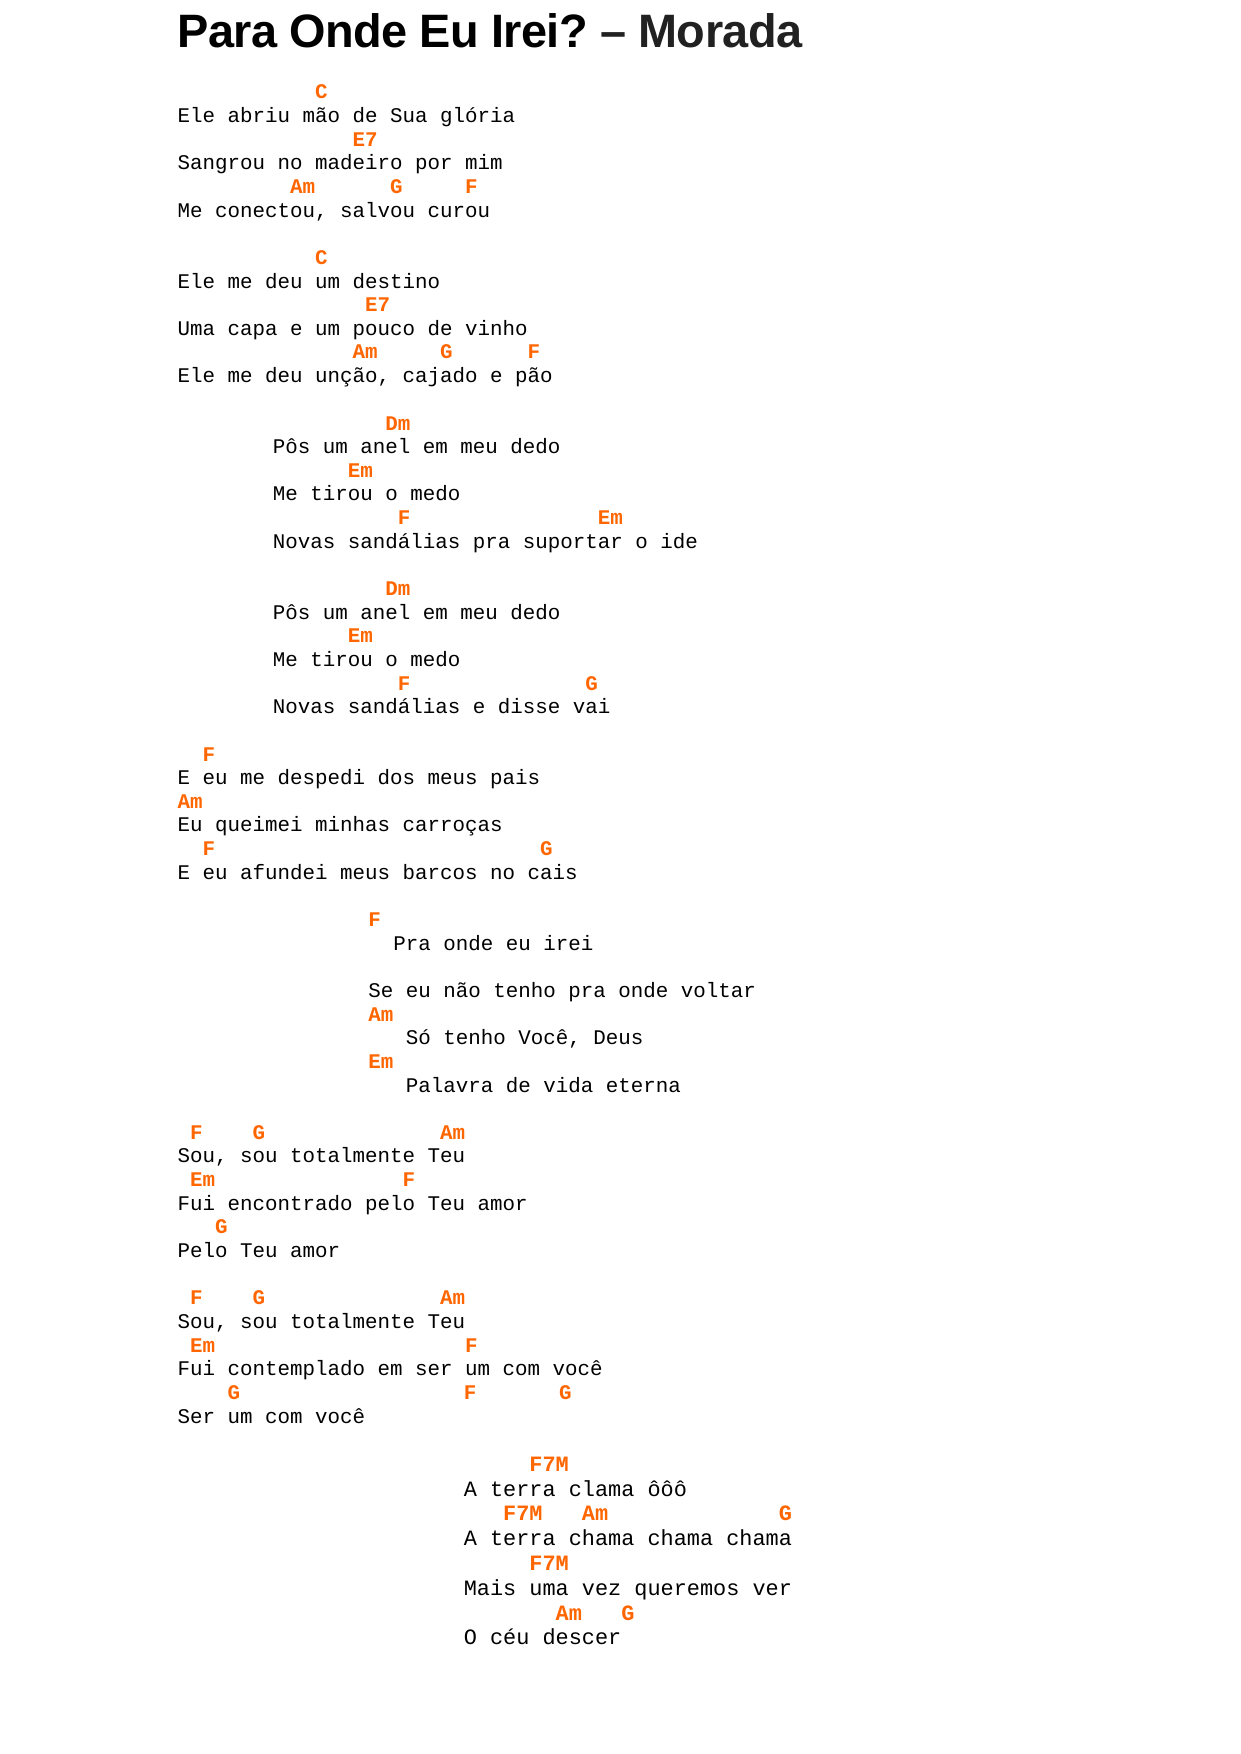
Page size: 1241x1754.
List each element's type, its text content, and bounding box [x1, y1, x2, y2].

text Sangrou no madeiro por mim [177, 152, 1063, 176]
text Se eu não tenho pra onde voltar [177, 980, 1063, 1004]
text F [177, 743, 1063, 767]
text F Em [177, 507, 1063, 531]
text Eu queimei minhas carroças [177, 814, 1063, 838]
text Pôs um anel em meu dedo [177, 436, 1063, 460]
text A terra chama chama chama [177, 1527, 1063, 1552]
text Sou, sou totalmente Teu [177, 1146, 1063, 1169]
text Am [177, 791, 1063, 814]
text Me tirou o medo [177, 649, 1063, 673]
text C [177, 81, 1063, 105]
text Pôs um anel em meu dedo [177, 602, 1063, 625]
text Dm [177, 412, 1063, 436]
text Am G [177, 1602, 1063, 1626]
subtitle Para Onde Eu Irei? – Morada [177, 0, 1063, 58]
text Em F [177, 1169, 1063, 1193]
text Ele abriu mão de Sua glória [177, 105, 1063, 129]
text F7M Am G [177, 1502, 1063, 1527]
text Em [177, 460, 1063, 483]
text E7 [177, 294, 1063, 318]
text Fui contemplado em ser um com você [177, 1358, 1063, 1382]
text E eu me despedi dos meus pais [177, 767, 1063, 791]
text Pra onde eu irei [177, 933, 1063, 956]
text Novas sandálias e disse vai [177, 696, 1063, 720]
text Am G F [177, 176, 1063, 200]
text Novas sandálias pra suportar o ide [177, 531, 1063, 554]
text G [177, 1216, 1063, 1240]
text F G [177, 673, 1063, 696]
text Am G F [177, 342, 1063, 365]
text F [177, 909, 1063, 933]
text Ele me deu um destino [177, 271, 1063, 294]
text Em [177, 1051, 1063, 1074]
text F7M [177, 1552, 1063, 1577]
text F G Am [177, 1122, 1063, 1146]
text A terra clama ôôô [177, 1478, 1063, 1502]
text Mais uma vez queremos ver [177, 1577, 1063, 1602]
text Ele me deu unção, cajado e pão [177, 365, 1063, 389]
text Em [177, 625, 1063, 649]
text C [177, 247, 1063, 271]
text F G Am [177, 1287, 1063, 1311]
text Sou, sou totalmente Teu [177, 1311, 1063, 1335]
text Am [177, 1004, 1063, 1027]
text E eu afundei meus barcos no cais [177, 862, 1063, 885]
text Em F [177, 1335, 1063, 1358]
text Fui encontrado pelo Teu amor [177, 1193, 1063, 1216]
text Pelo Teu amor [177, 1240, 1063, 1264]
text Uma capa e um pouco de vinho [177, 318, 1063, 342]
text Ser um com você [177, 1406, 1063, 1429]
text F G [177, 838, 1063, 862]
text E7 [177, 129, 1063, 152]
text Dm [177, 578, 1063, 602]
text G F G [177, 1382, 1063, 1406]
text Me conectou, salvou curou [177, 200, 1063, 223]
text Só tenho Você, Deus [177, 1027, 1063, 1051]
text Me tirou o medo [177, 483, 1063, 507]
text O céu descer [177, 1626, 1063, 1651]
text Palavra de vida eterna [177, 1074, 1063, 1098]
text F7M [177, 1453, 1063, 1478]
